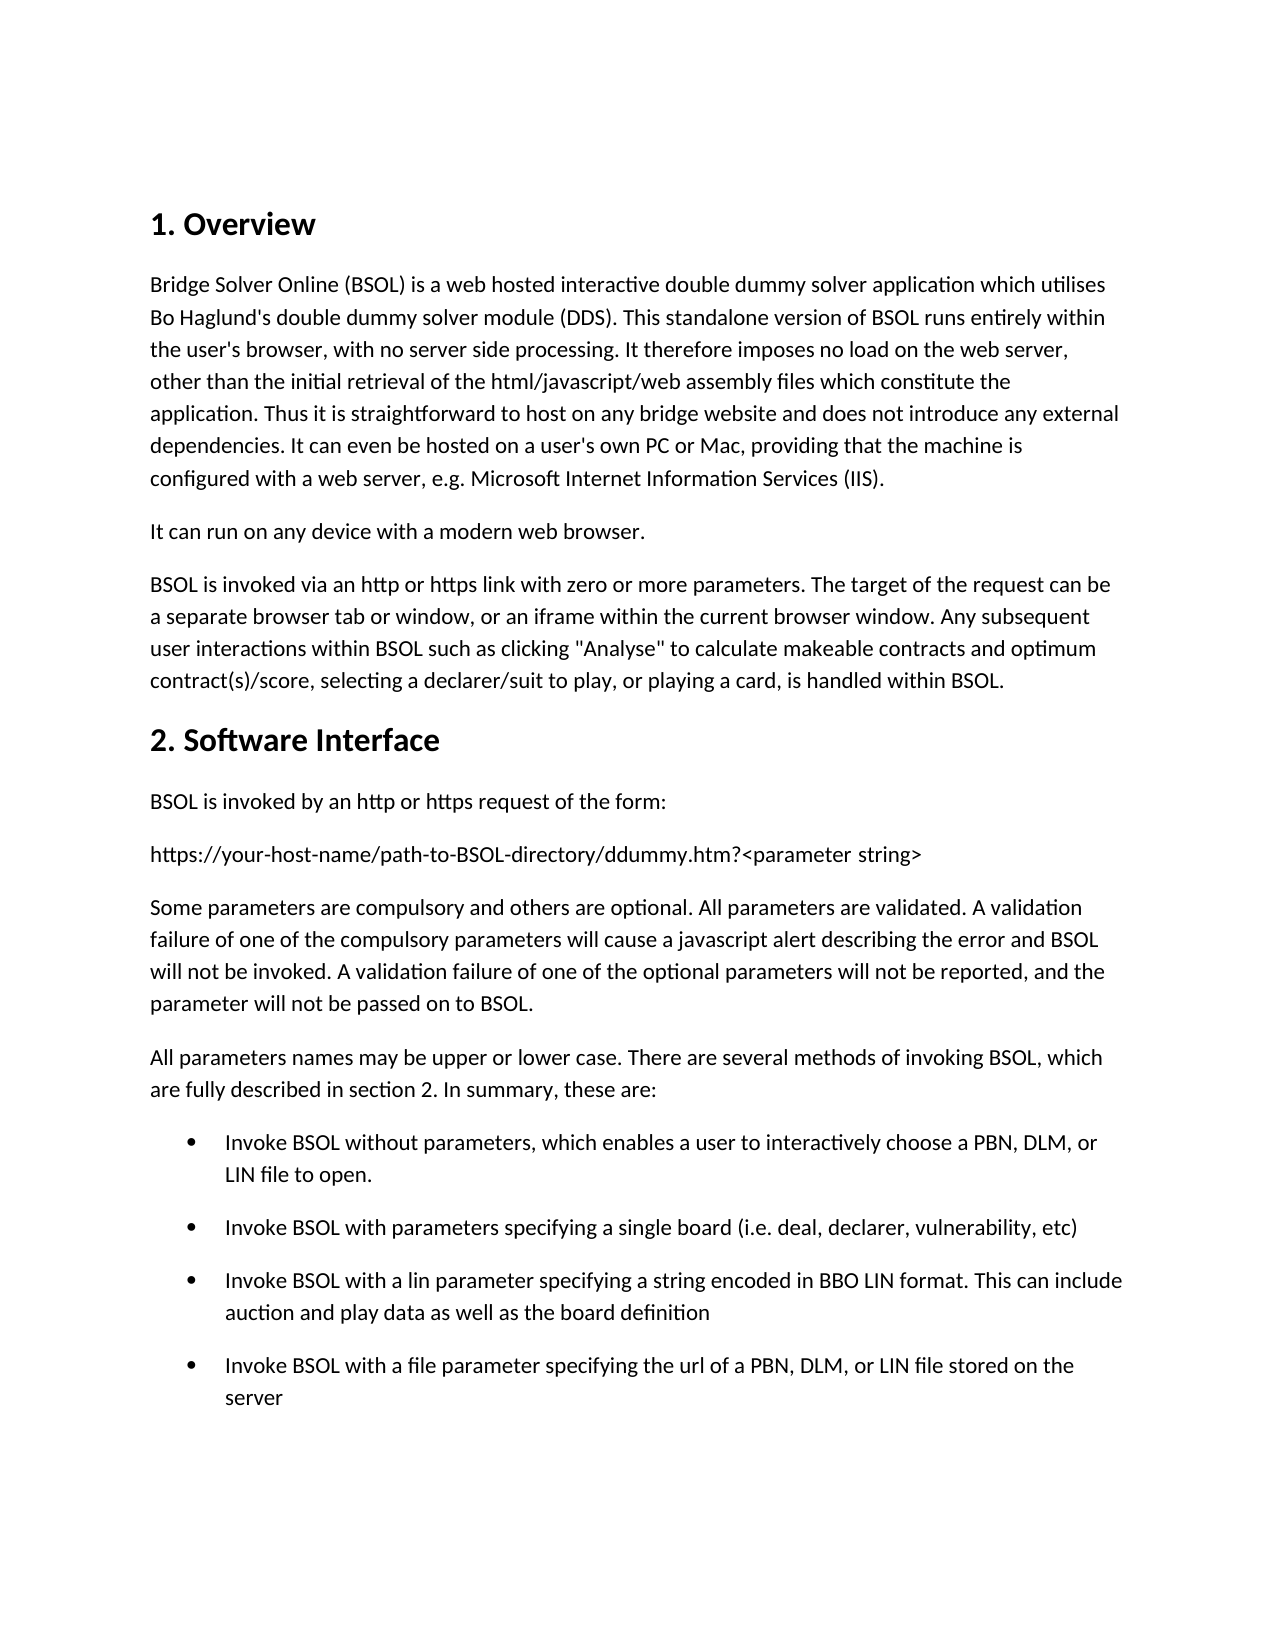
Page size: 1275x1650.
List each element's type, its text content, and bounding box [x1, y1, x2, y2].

subtitle 1. Overview [150, 203, 1125, 244]
list Invoke BSOL without parameters, which enables a user to interactively choose a PBN, DLM, or LIN file to open. [187, 1128, 1125, 1188]
list Invoke BSOL with a file parameter specifying the url of a PBN, DLM, or LIN file stored on the server [187, 1351, 1125, 1411]
subtitle 2. Software Interface [150, 719, 1125, 760]
text https://your-host-name/path-to-BSOL-directory/ddummy.htm?<parameter string> [150, 840, 1125, 868]
text All parameters names may be upper or lower case. There are several methods of invoking BSOL, which are fully described in section 2. In summary, these are: [150, 1043, 1125, 1103]
list Invoke BSOL with a lin parameter specifying a string encoded in BBO LIN format. This can include auction and play data as well as the board definition [187, 1266, 1125, 1326]
text BSOL is invoked by an http or https request of the form: [150, 787, 1125, 815]
list Invoke BSOL with parameters specifying a single board (i.e. deal, declarer, vulnerability, etc) [187, 1213, 1125, 1241]
text Some parameters are compulsory and others are optional. All parameters are validated. A validation failure of one of the compulsory parameters will cause a javascript alert describing the error and BSOL will not be invoked. A validation failure of one of the optional parameters will not be reported, and the parameter will not be passed on to BSOL. [150, 893, 1125, 1018]
text Bridge Solver Online (BSOL) is a web hosted interactive double dummy solver application which utilises Bo Haglund's double dummy solver module (DDS). This standalone version of BSOL runs entirely within the user's browser, with no server side processing. It therefore imposes no load on the web server, other than the initial retrieval of the html/javascript/web assembly files which constitute the application. Thus it is straightforward to host on any bridge website and does not introduce any external dependencies. It can even be hosted on a user's own PC or Mac, providing that the machine is configured with a web server, e.g. Microsoft Internet Information Services (IIS). [150, 271, 1125, 492]
text BSOL is invoked via an http or https link with zero or more parameters. The target of the request can be a separate browser tab or window, or an iframe within the current browser window. Any subsequent user interactions within BSOL such as clicking "Analyse" to calculate makeable contracts and optimum contract(s)/score, selecting a declarer/suit to play, or playing a card, is handled within BSOL. [150, 570, 1125, 694]
text It can run on any device with a modern web browser. [150, 517, 1125, 545]
